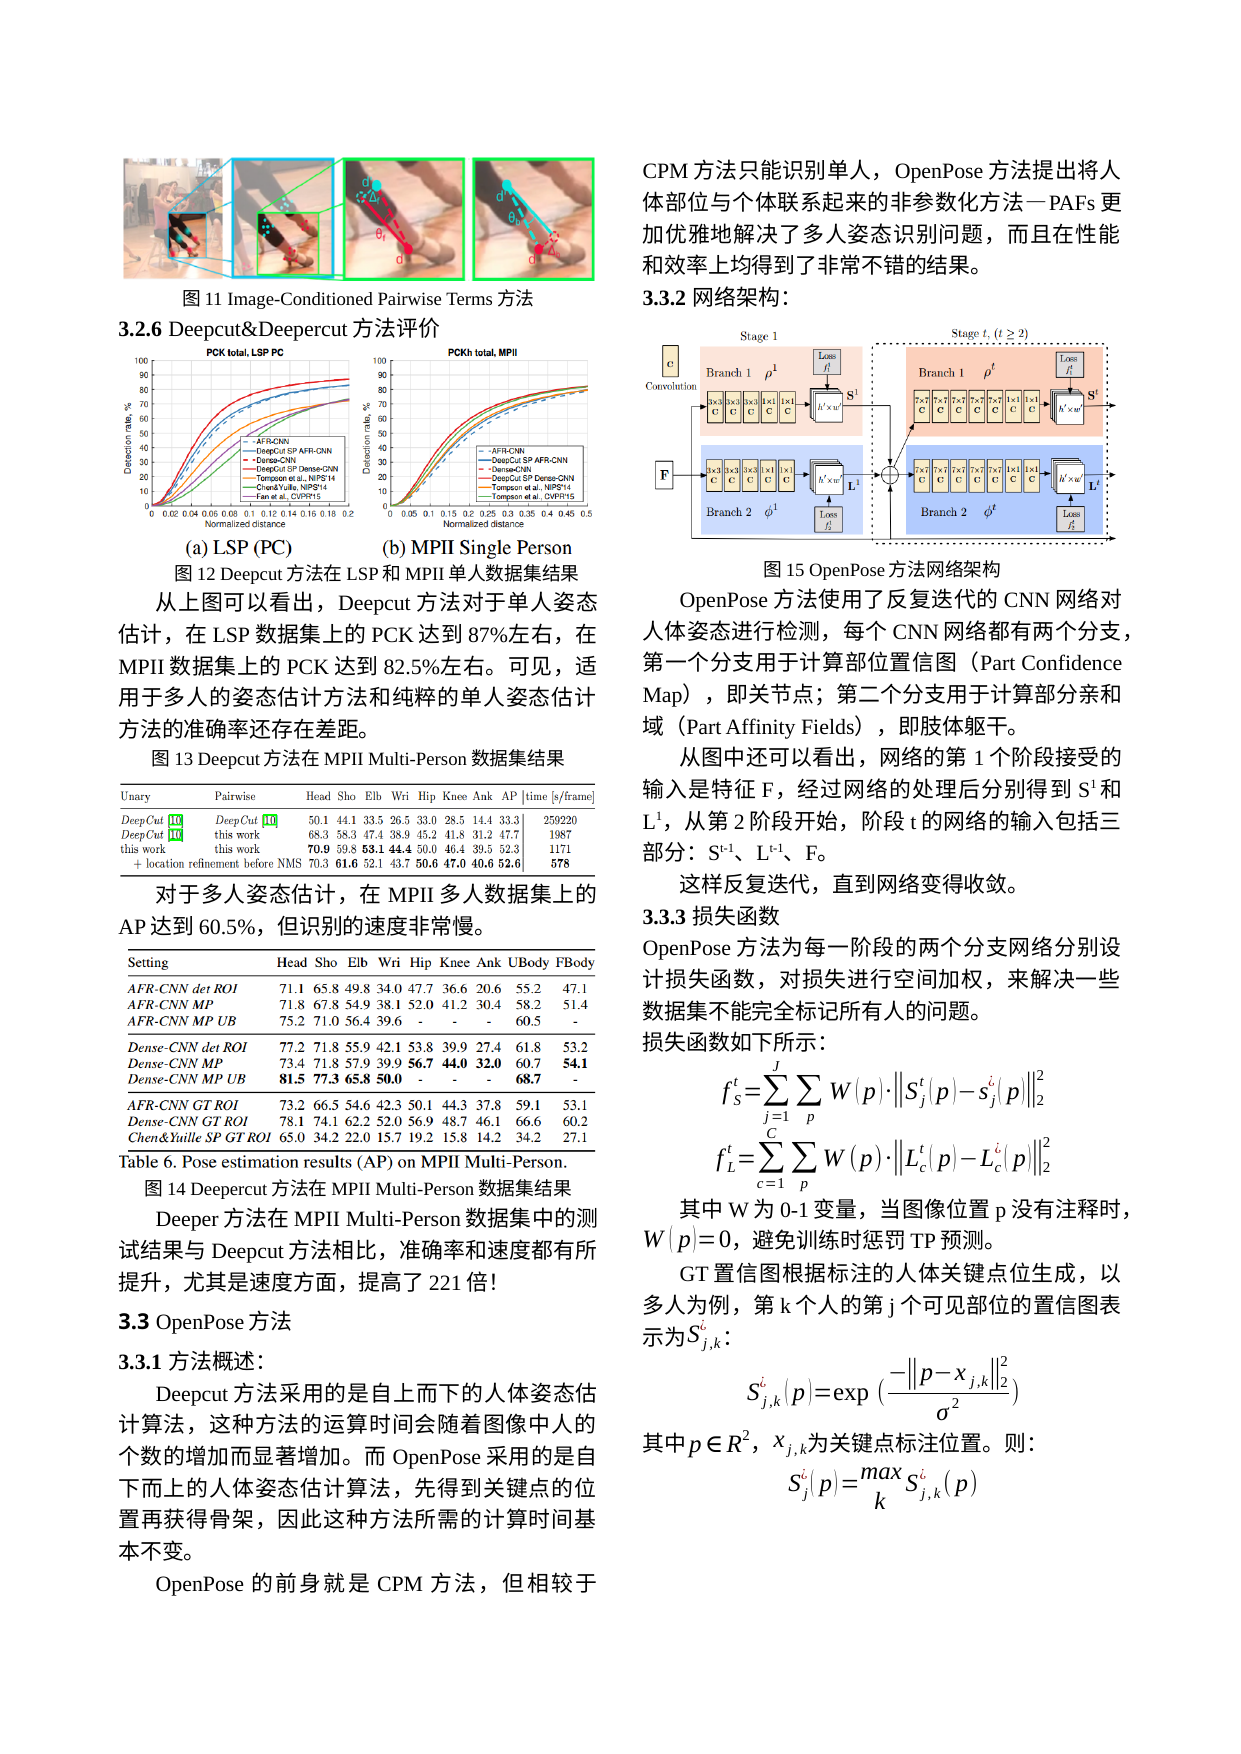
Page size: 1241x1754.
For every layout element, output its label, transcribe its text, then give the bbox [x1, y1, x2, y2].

text 其中，为关键点标注位置。则： [642, 1426, 1122, 1458]
text 损失函数如下所示： [642, 1025, 1122, 1057]
text OpenPose方法使用了反复迭代的CNN网络对人体姿态进行检测，每个CNN网络都有两个分支，第一个分支用于计算部位置信图（Part Confidence Map），即关节点；第二个分支用于计算部分亲和域（Part Affinity Fields），即肢体躯干。 [642, 582, 1122, 740]
text 其中W为0-1变量，当图像位置p没有注释时，，避免训练时惩罚TP预测。 [642, 1192, 1122, 1256]
text 对于多人姿态估计，在MPII多人数据集上的AP达到60.5%，但识别的速度非常慢。 [118, 878, 598, 941]
picture [118, 776, 599, 878]
text 从图中还可以看出，网络的第1个阶段接受的输入是特征F，经过网络的处理后分别得到S1和L1，从第2阶段开始，阶段t的网络的输入包括三部分：St-1、Lt-1、F。 [642, 740, 1122, 867]
text 图11 Image-Conditioned Pairwise Terms方法 [118, 284, 598, 311]
text Deepcut方法采用的是自上而下的人体姿态估计算法，这种方法的运算时间会随着图像中人的个数的增加而显著增加。而OpenPose采用的是自下而上的人体姿态估计算法，先得到关键点的位置再获得骨架，因此这种方法所需的计算时间基本不变。 [118, 1376, 598, 1566]
text GT置信图根据标注的人体关键点位生成，以多人为例，第k个人的第j个可见部位的置信图表示为： [642, 1256, 1122, 1352]
subtitle 损失函数 [642, 899, 1122, 930]
picture [118, 153, 599, 284]
text 这样反复迭代，直到网络变得收敛。 [642, 867, 1122, 899]
subtitle OpenPose方法 [118, 1304, 598, 1336]
text OpenPose方法为每一阶段的两个分支网络分别设计损失函数，对损失进行空间加权，来解决一些数据集不能完全标记所有人的问题。 [642, 930, 1122, 1025]
subtitle 网络架构： [642, 280, 1122, 312]
text 图13 Deepcut方法在MPII Multi-Person数据集结果 [118, 744, 598, 771]
picture [643, 324, 1123, 555]
text OpenPose的前身就是CPM方法，但相较于CPM方法只能识别单人，OpenPose方法提出将人体部位与个体联系起来的非参数化方法—PAFs更加优雅地解决了多人姿态识别问题，而且在性能和效率上均得到了非常不错的结果。 [118, 1566, 598, 1597]
picture [119, 344, 598, 559]
text 从上图可以看出，Deepcut方法对于单人姿态估计，在LSP数据集上的PCK达到87%左右，在MPII数据集上的PCK达到82.5%左右。可见，适用于多人的姿态估计方法和纯粹的单人姿态估计方法的准确率还存在差距。 [118, 585, 598, 744]
subtitle 方法概述： [118, 1344, 598, 1376]
text OpenPose的前身就是CPM方法，但相较于CPM方法只能识别单人，OpenPose方法提出将人体部位与个体联系起来的非参数化方法—PAFs更加优雅地解决了多人姿态识别问题，而且在性能和效率上均得到了非常不错的结果。 [642, 153, 1122, 280]
picture [119, 943, 598, 1174]
text Deeper方法在MPII Multi-Person数据集中的测试结果与Deepcut方法相比，准确率和速度都有所提升，尤其是速度方面，提高了221倍！ [118, 1201, 598, 1296]
subtitle Deepcut&Deepercut方法评价 [118, 311, 598, 342]
